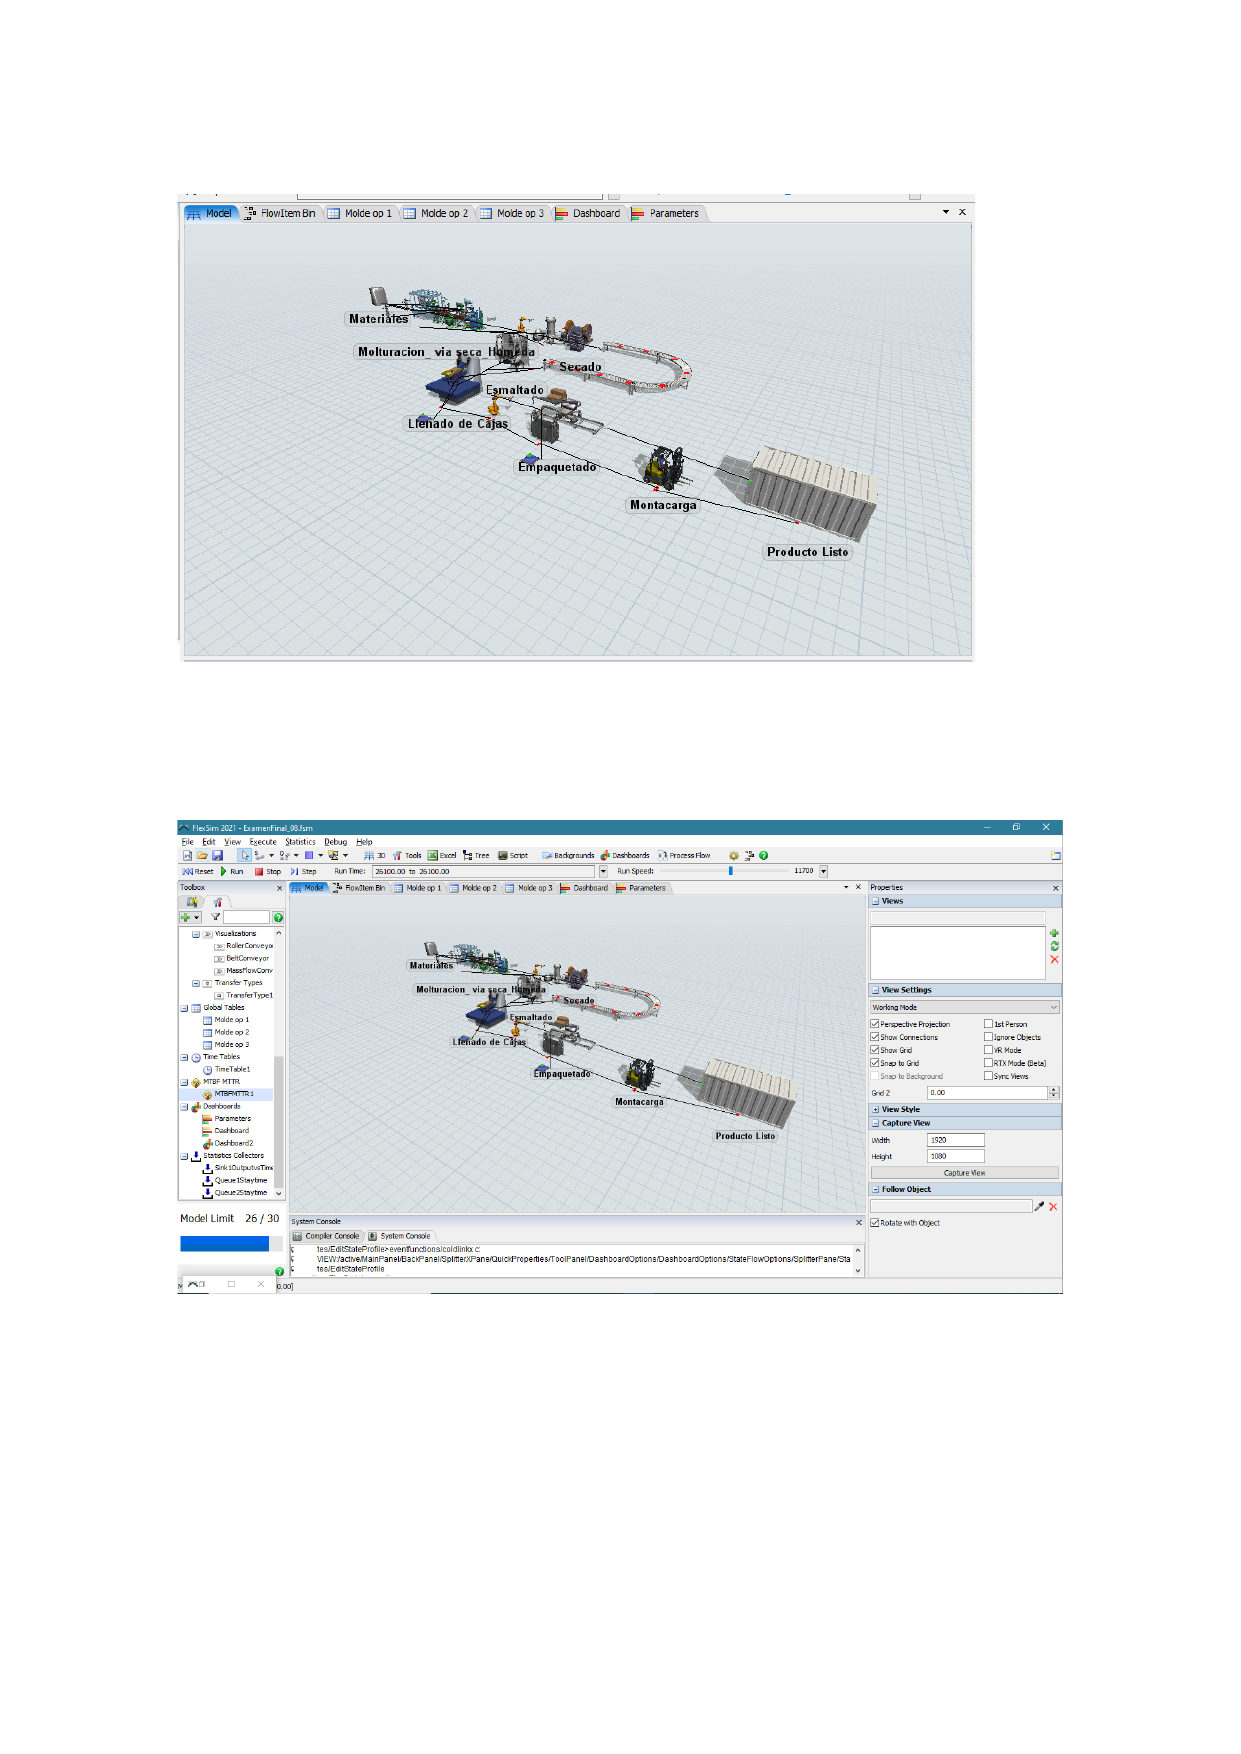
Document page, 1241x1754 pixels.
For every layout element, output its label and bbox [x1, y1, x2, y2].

picture [177, 194, 976, 662]
picture [177, 820, 1063, 1294]
